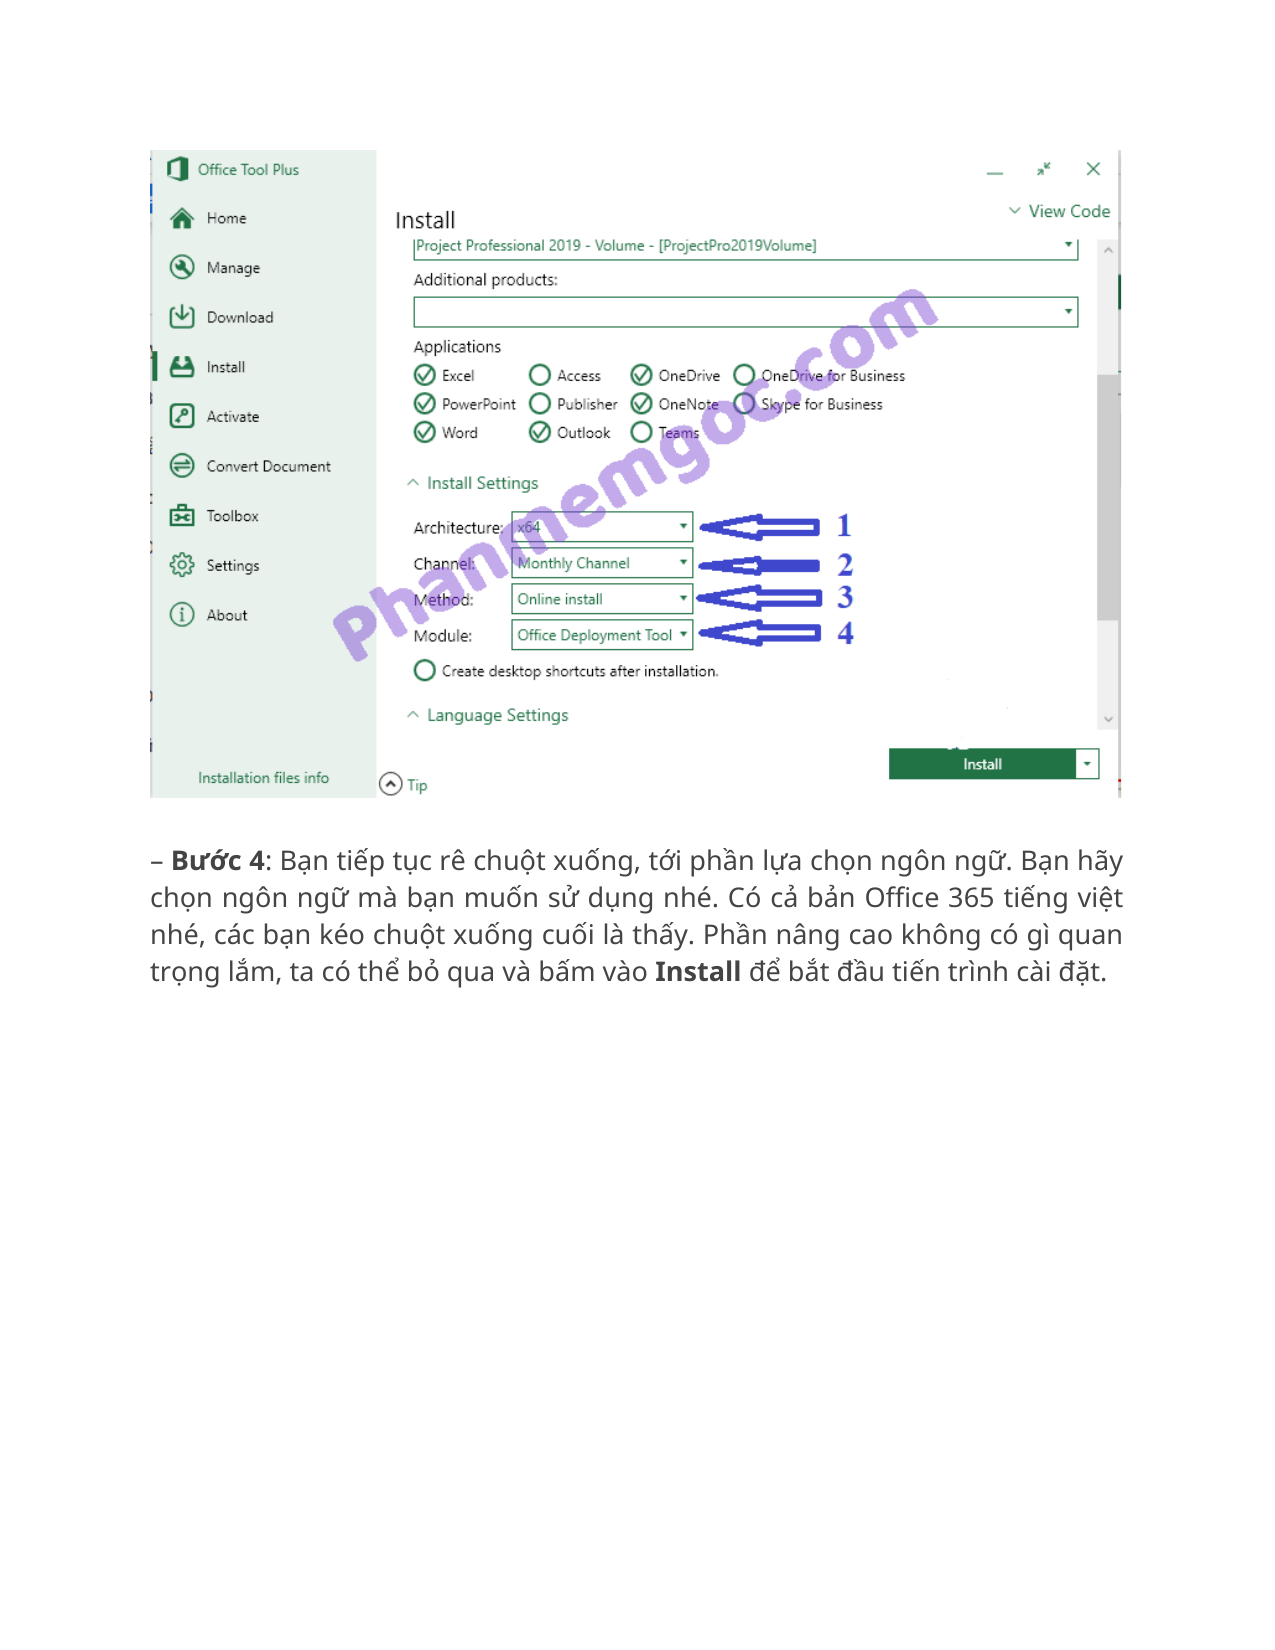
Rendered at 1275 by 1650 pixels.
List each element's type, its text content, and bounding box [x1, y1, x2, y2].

text – Bước 4: Bạn tiếp tục rê chuột xuống, tới phần lựa chọn ngôn ngữ. Bạn hãy chọn ngôn ngữ mà bạn muốn sử dụng nhé. Có cả bản Office 365 tiếng việt nhé, các bạn kéo chuột xuống cuối là thấy. Phần nâng cao không có gì quan trọng lắm, ta có thể bỏ qua và bấm vào Install để bắt đầu tiến trình cài đặt. [150, 841, 1125, 989]
picture [150, 150, 1122, 803]
